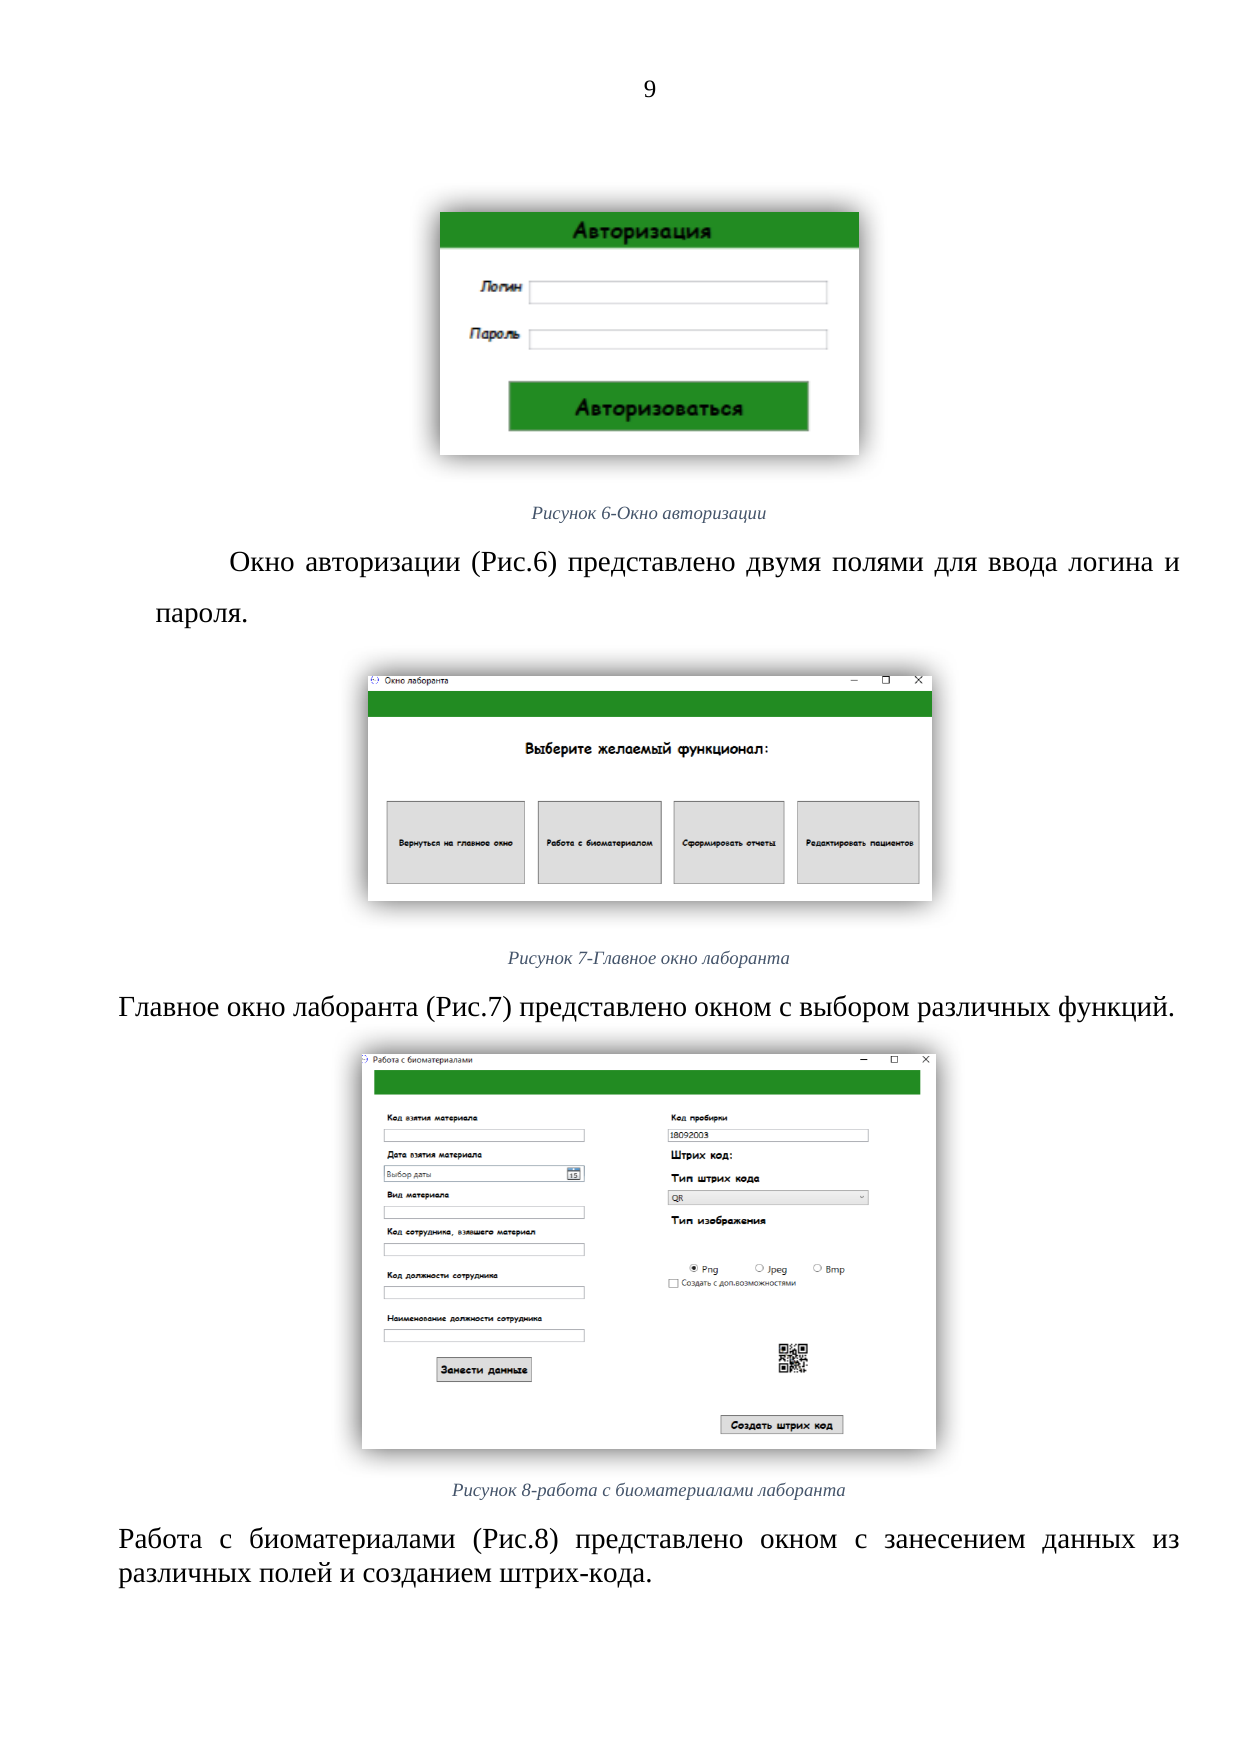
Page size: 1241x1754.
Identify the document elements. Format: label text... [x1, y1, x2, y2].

text Окно авторизации (Рис.6) представлено двумя полями для ввода логина и пароля. [155, 544, 1181, 628]
picture [362, 1054, 936, 1449]
picture [440, 212, 859, 455]
text Главное окно лаборанта (Рис.7) представлено окном с выбором различных функций. [118, 989, 1181, 1023]
text Работа с биоматериалами (Рис.8) представлено окном с занесением данных из различных полей и созданием штрих-кода. [118, 1522, 1181, 1589]
picture [368, 676, 932, 901]
